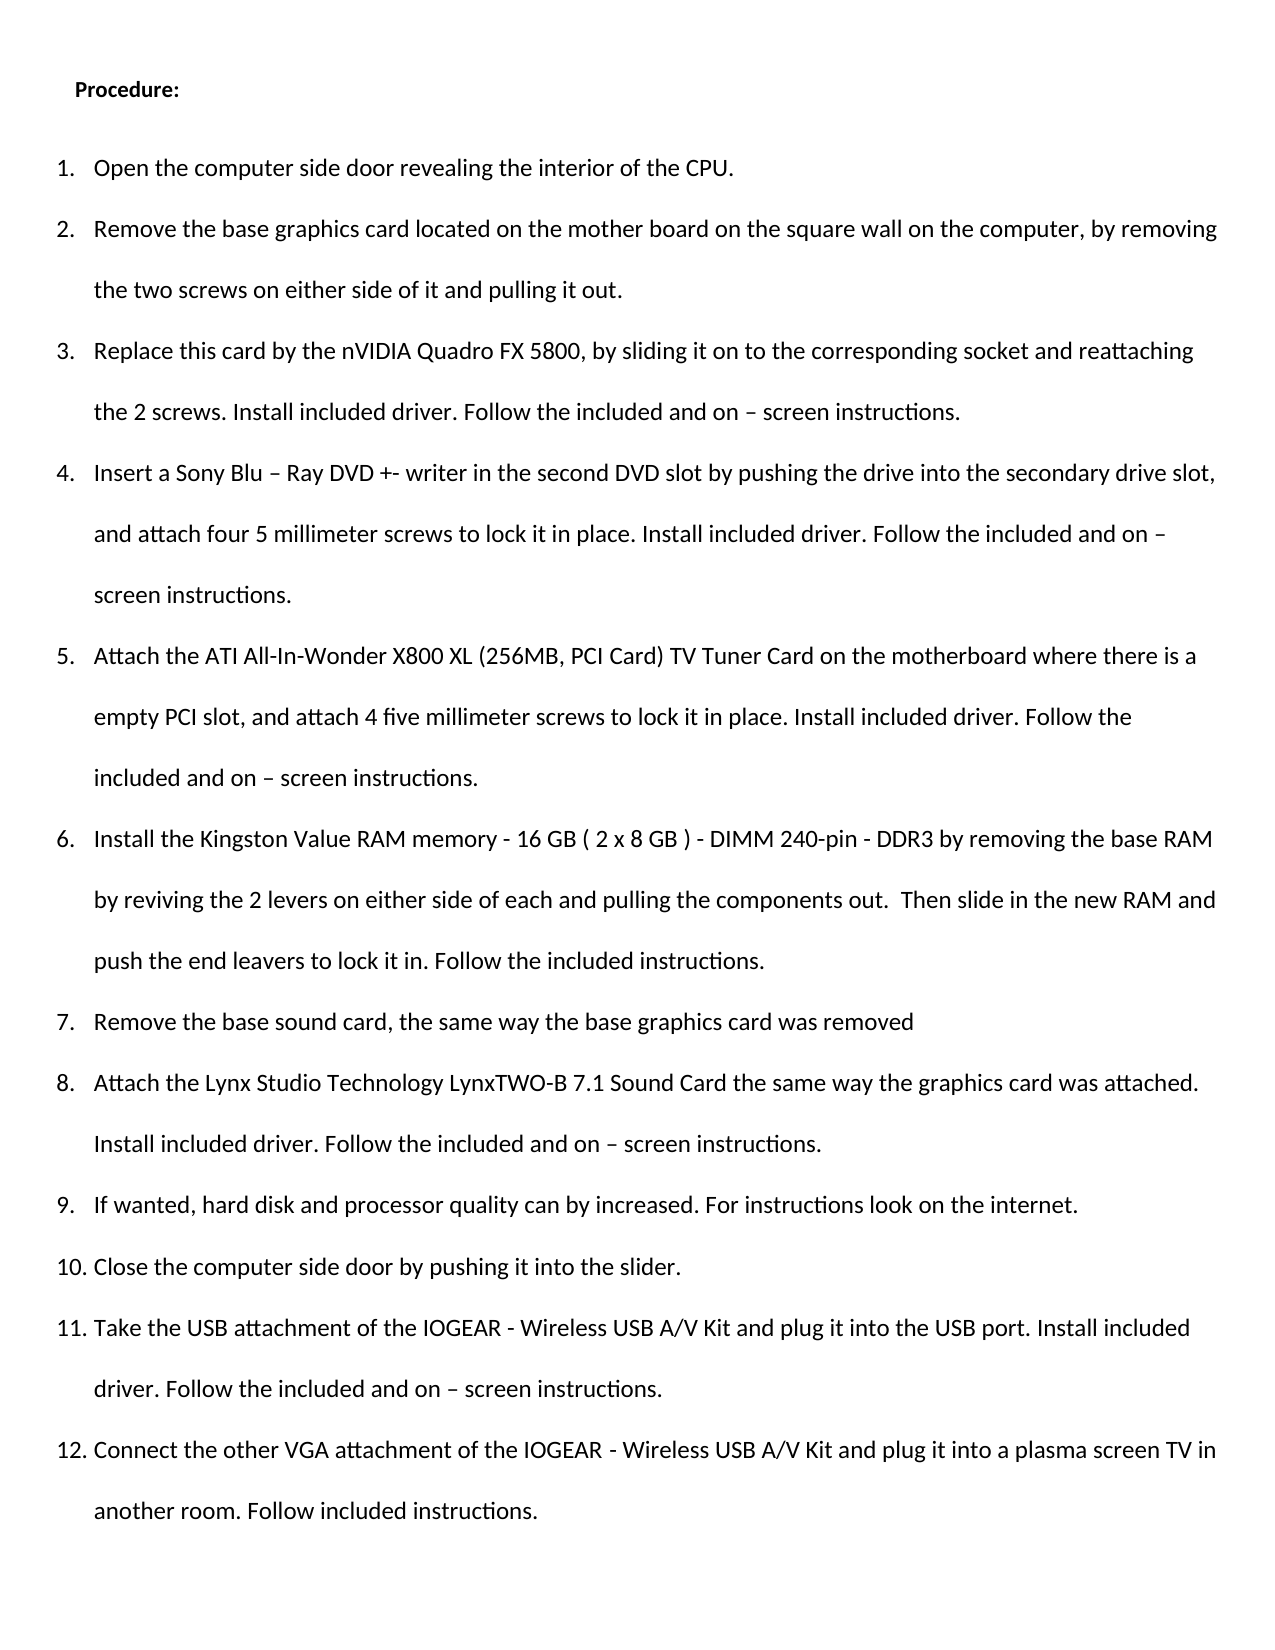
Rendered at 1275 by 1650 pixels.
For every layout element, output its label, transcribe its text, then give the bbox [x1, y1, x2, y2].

list Install the Kingston Value RAM memory - 16 GB ( 2 x 8 GB ) - DIMM 240-pin - DDR3 by removing the base RAM by reviving the 2 levers on either side of each and pulling the components out. Then slide in the new RAM and push the end leavers to lock it in. Follow the included instructions. [56, 823, 1219, 976]
list Attach the Lynx Studio Technology LynxTWO-B 7.1 Sound Card the same way the graphics card was attached. Install included driver. Follow the included and on – screen instructions. [56, 1067, 1219, 1159]
list Connect the other VGA attachment of the IOGEAR - Wireless USB A/V Kit and plug it into a plasma screen TV in another room. Follow included instructions. [56, 1434, 1219, 1525]
list Take the USB attachment of the IOGEAR - Wireless USB A/V Kit and plug it into the USB port. Install included driver. Follow the included and on – screen instructions. [56, 1312, 1219, 1403]
text Procedure: [75, 75, 1219, 103]
list Open the computer side door revealing the interior of the CPU. [56, 152, 1219, 182]
list If wanted, hard disk and processor quality can by increased. For instructions look on the internet. [56, 1189, 1219, 1220]
list Attach the ATI All-In-Wonder X800 XL (256MB, PCI Card) TV Tuner Card on the motherboard where there is a empty PCI slot, and attach 4 five millimeter screws to lock it in place. Install included driver. Follow the included and on – screen instructions. [56, 640, 1219, 793]
list Insert a Sony Blu – Ray DVD +- writer in the second DVD slot by pushing the drive into the secondary drive slot, and attach four 5 millimeter screws to lock it in place. Install included driver. Follow the included and on – screen instructions. [56, 457, 1219, 610]
list Replace this card by the nVIDIA Quadro FX 5800, by sliding it on to the corresponding socket and reattaching the 2 screws. Install included driver. Follow the included and on – screen instructions. [56, 335, 1219, 427]
list Remove the base sound card, the same way the base graphics card was removed [56, 1006, 1219, 1037]
list Remove the base graphics card located on the mother board on the square wall on the computer, by removing the two screws on either side of it and pulling it out. [56, 213, 1219, 304]
list Close the computer side door by pushing it into the slider. [56, 1251, 1219, 1281]
